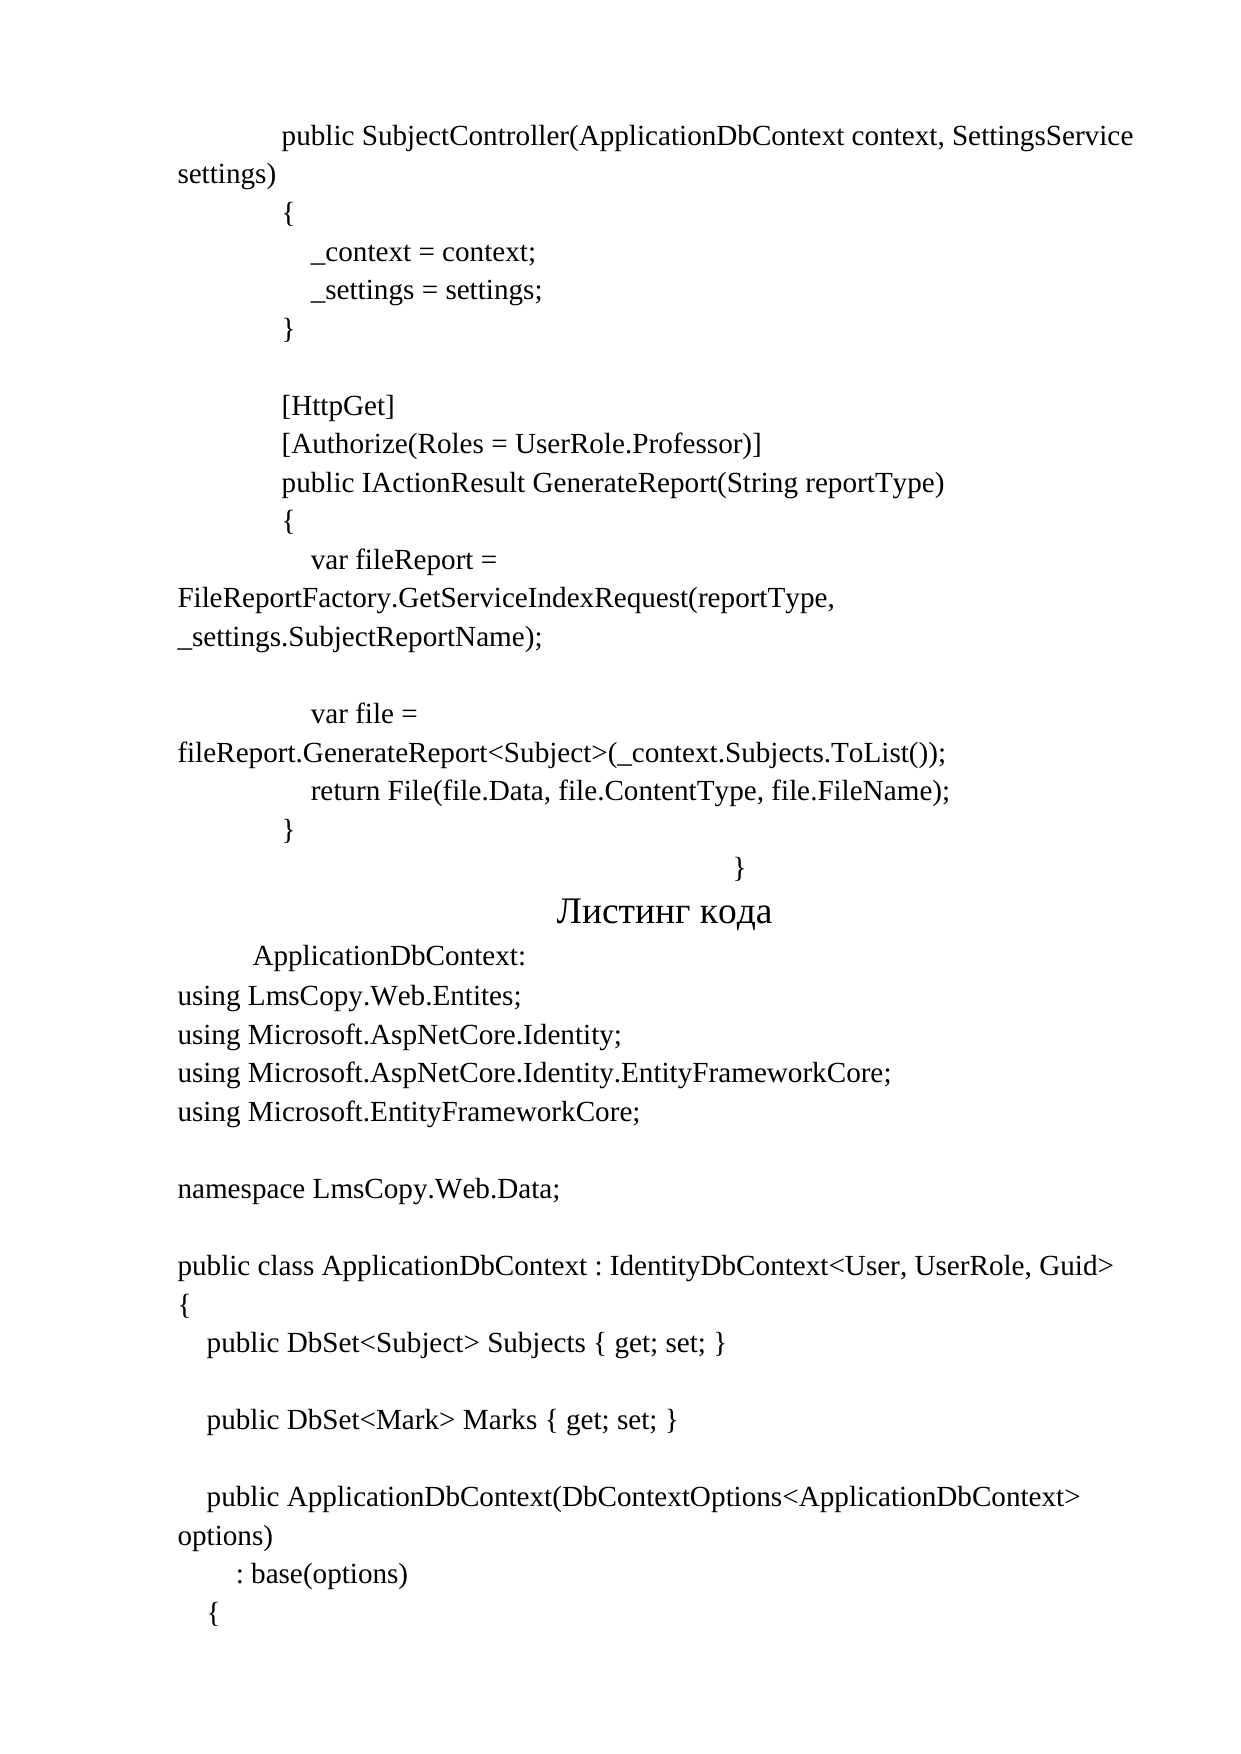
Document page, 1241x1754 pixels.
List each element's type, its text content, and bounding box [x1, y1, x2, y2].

text } [252, 850, 1152, 884]
text using LmsCopy.Web.Entites; [177, 978, 1152, 1012]
text public SubjectController(ApplicationDbContext context, SettingsService settings) [177, 118, 1152, 190]
text { [177, 1287, 1152, 1320]
text { [177, 503, 1152, 537]
text public DbSet<Subject> Subjects { get; set; } [177, 1325, 1152, 1359]
text } [177, 311, 1152, 344]
text var fileReport = FileReportFactory.GetServiceIndexRequest(reportType, _settings.SubjectReportName); [177, 542, 1152, 653]
text { [177, 195, 1152, 229]
text } [177, 812, 1152, 845]
text using Microsoft.EntityFrameworkCore; [177, 1094, 1152, 1128]
text { [177, 1595, 1152, 1629]
text [Authorize(Roles = UserRole.Professor)] [177, 426, 1152, 460]
text using Microsoft.AspNetCore.Identity.EntityFrameworkCore; [177, 1056, 1152, 1089]
text var file = fileReport.GenerateReport<Subject>(_context.Subjects.ToList()); [177, 696, 1152, 768]
text namespace LmsCopy.Web.Data; [177, 1171, 1152, 1205]
text _context = context; [177, 234, 1152, 267]
text public IActionResult GenerateReport(String reportType) [177, 465, 1152, 498]
text using Microsoft.AspNetCore.Identity; [177, 1017, 1152, 1051]
text return File(file.Data, file.ContentType, file.FileName); [177, 773, 1152, 807]
text public ApplicationDbContext(DbContextOptions<ApplicationDbContext> options) [177, 1479, 1152, 1552]
text [HttpGet] [177, 388, 1152, 421]
text ApplicationDbContext: [177, 938, 1152, 972]
text : base(options) [177, 1557, 1152, 1590]
text Листинг кода [177, 889, 1152, 932]
text public DbSet<Mark> Marks { get; set; } [177, 1402, 1152, 1436]
text _settings = settings; [177, 272, 1152, 306]
text public class ApplicationDbContext : IdentityDbContext<User, UserRole, Guid> [177, 1248, 1152, 1282]
